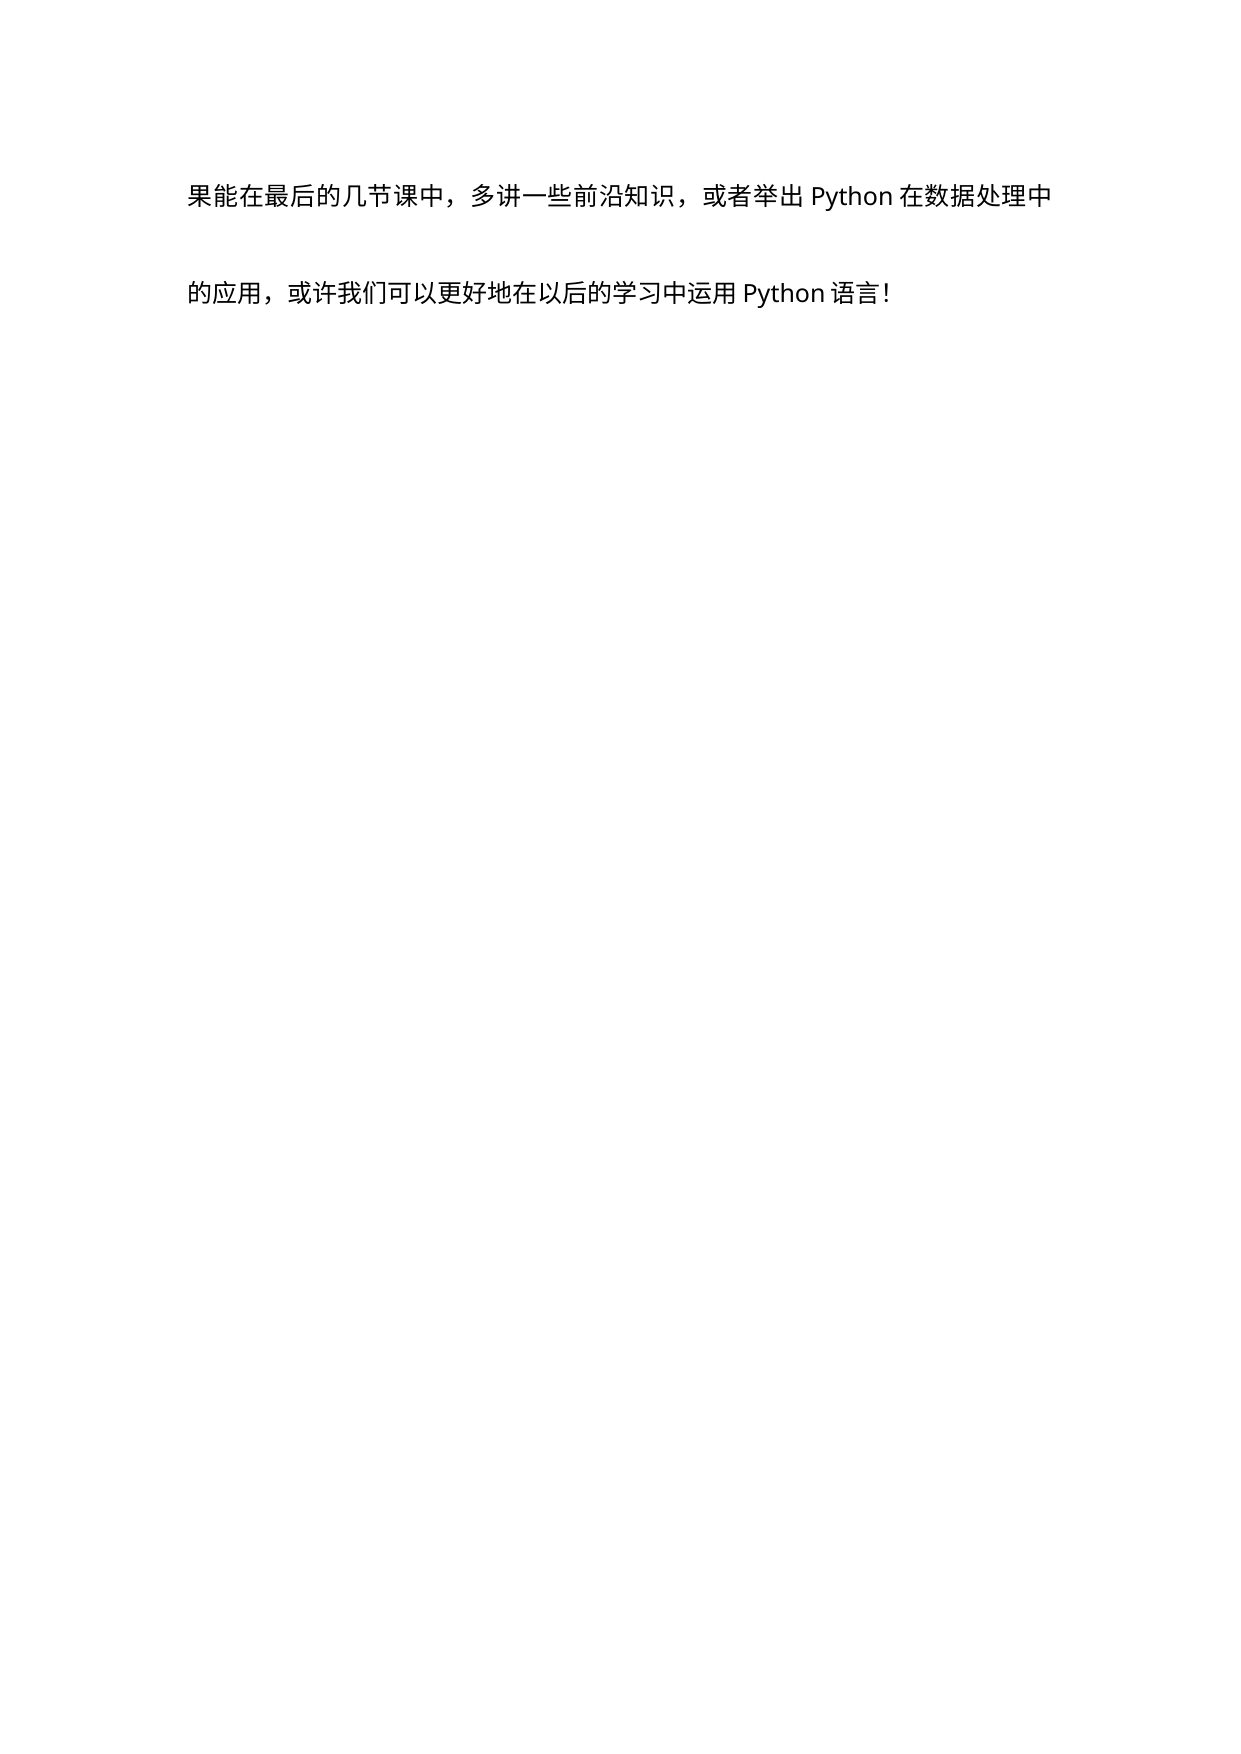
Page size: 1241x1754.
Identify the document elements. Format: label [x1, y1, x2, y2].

text [187, 162, 1053, 324]
